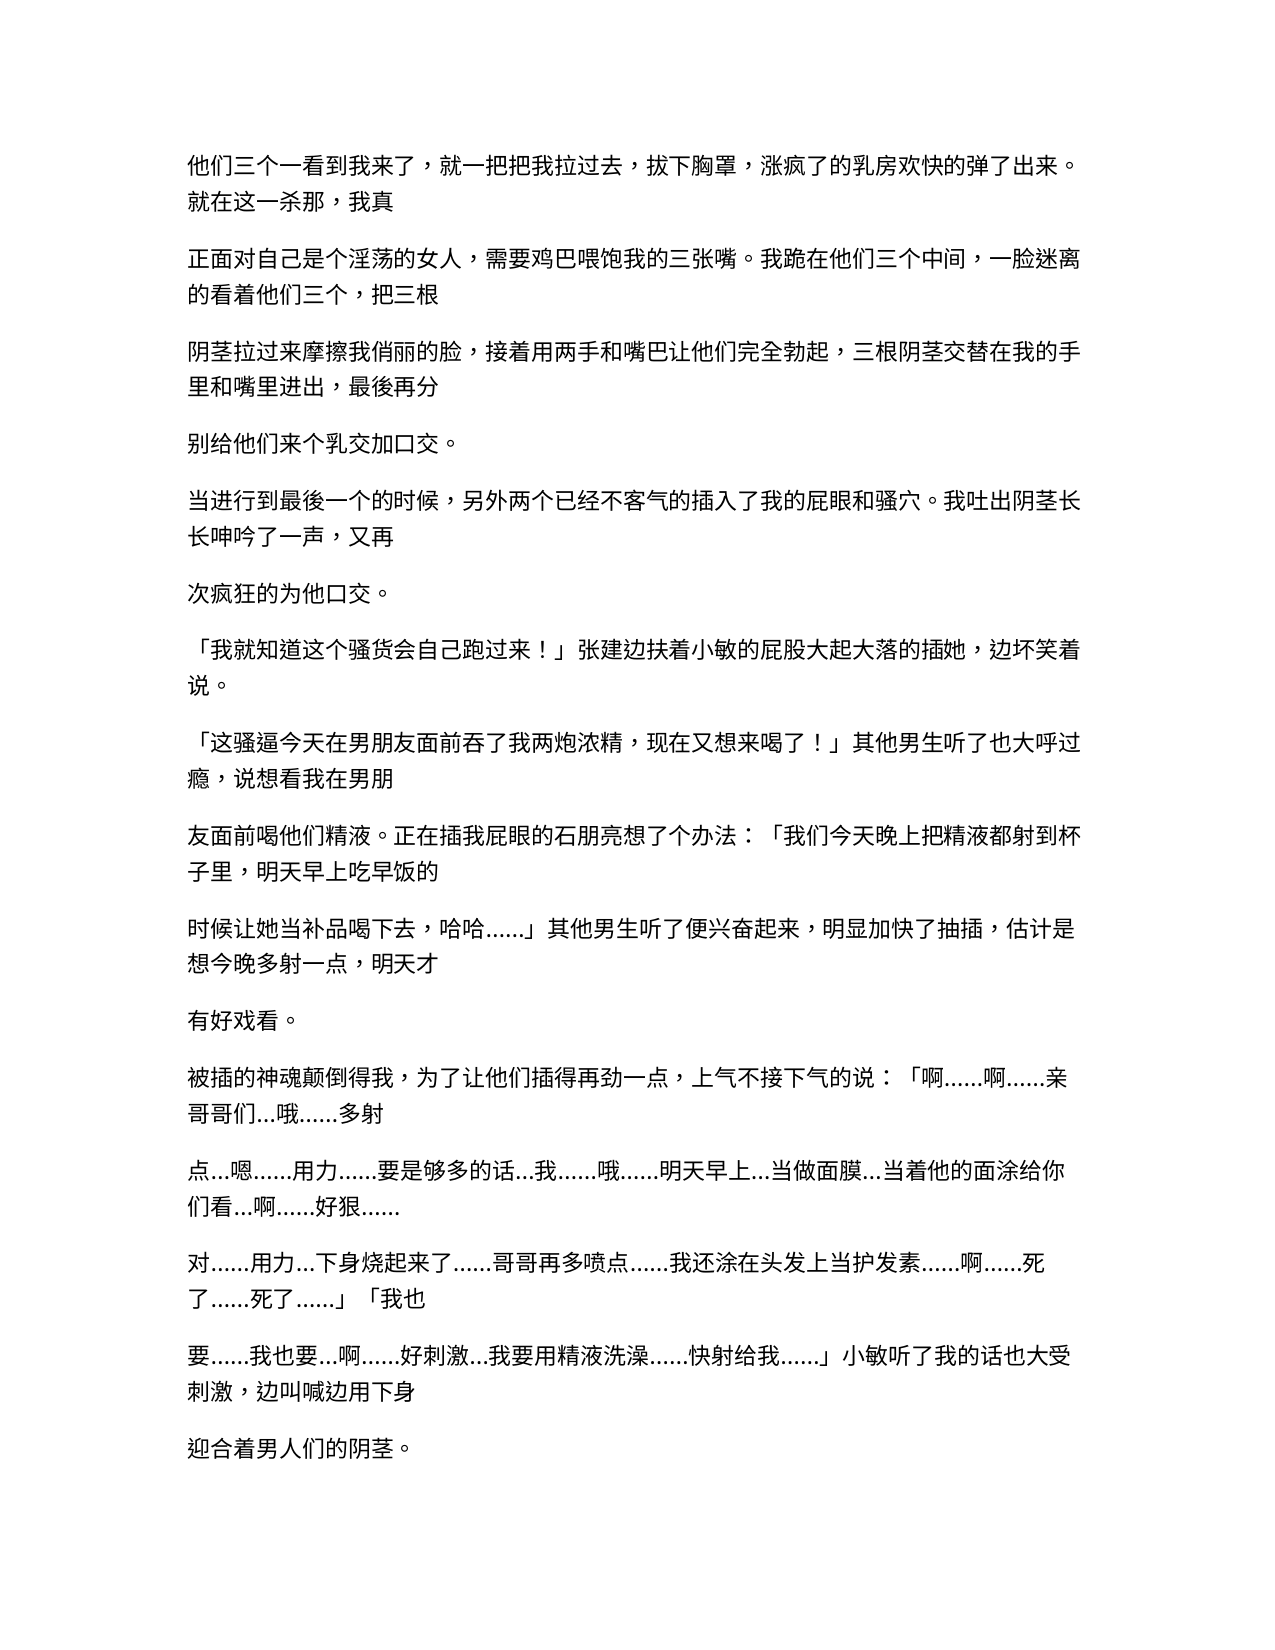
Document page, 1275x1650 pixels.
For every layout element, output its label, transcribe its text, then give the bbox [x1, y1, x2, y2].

text 别给他们来个乳交加口交。 [187, 428, 1087, 459]
text 阴茎拉过来摩擦我俏丽的脸，接着用两手和嘴巴让他们完全勃起，三根阴茎交替在我的手里和嘴里进出，最後再分 [187, 335, 1087, 403]
text 点…嗯……用力……要是够多的话…我……哦……明天早上…当做面膜…当着他的面涂给你们看…啊……好狠…… [187, 1155, 1087, 1222]
text 时候让她当补品喝下去，哈哈……」其他男生听了便兴奋起来，明显加快了抽插，估计是想今晚多射一点，明天才 [187, 912, 1087, 980]
text 「这骚逼今天在男朋友面前吞了我两炮浓精，现在又想来喝了！」其他男生听了也大呼过瘾，说想看我在男朋 [187, 727, 1087, 794]
text 「我就知道这个骚货会自己跑过来！」张建边扶着小敏的屁股大起大落的插她，边坏笑着说。 [187, 634, 1087, 702]
text 他们三个一看到我来了，就一把把我拉过去，拔下胸罩，涨疯了的乳房欢快的弹了出来。就在这一杀那，我真 [187, 150, 1087, 217]
text 次疯狂的为他口交。 [187, 578, 1087, 609]
text 友面前喝他们精液。正在插我屁眼的石朋亮想了个办法：「我们今天晚上把精液都射到杯子里，明天早上吃早饭的 [187, 820, 1087, 887]
text 正面对自己是个淫荡的女人，需要鸡巴喂饱我的三张嘴。我跪在他们三个中间，一脸迷离的看着他们三个，把三根 [187, 243, 1087, 310]
text 对……用力…下身烧起来了……哥哥再多喷点……我还涂在头发上当护发素……啊……死了……死了……」「我也 [187, 1247, 1087, 1314]
text 被插的神魂颠倒得我，为了让他们插得再劲一点，上气不接下气的说：「啊……啊……亲哥哥们…哦……多射 [187, 1062, 1087, 1129]
text 迎合着男人们的阴茎。 [187, 1433, 1087, 1464]
text 要……我也要…啊……好刺激…我要用精液洗澡……快射给我……」小敏听了我的话也大受刺激，边叫喊边用下身 [187, 1340, 1087, 1407]
text 有好戏看。 [187, 1005, 1087, 1036]
text 当进行到最後一个的时候，另外两个已经不客气的插入了我的屁眼和骚穴。我吐出阴茎长长呻吟了一声，又再 [187, 485, 1087, 552]
